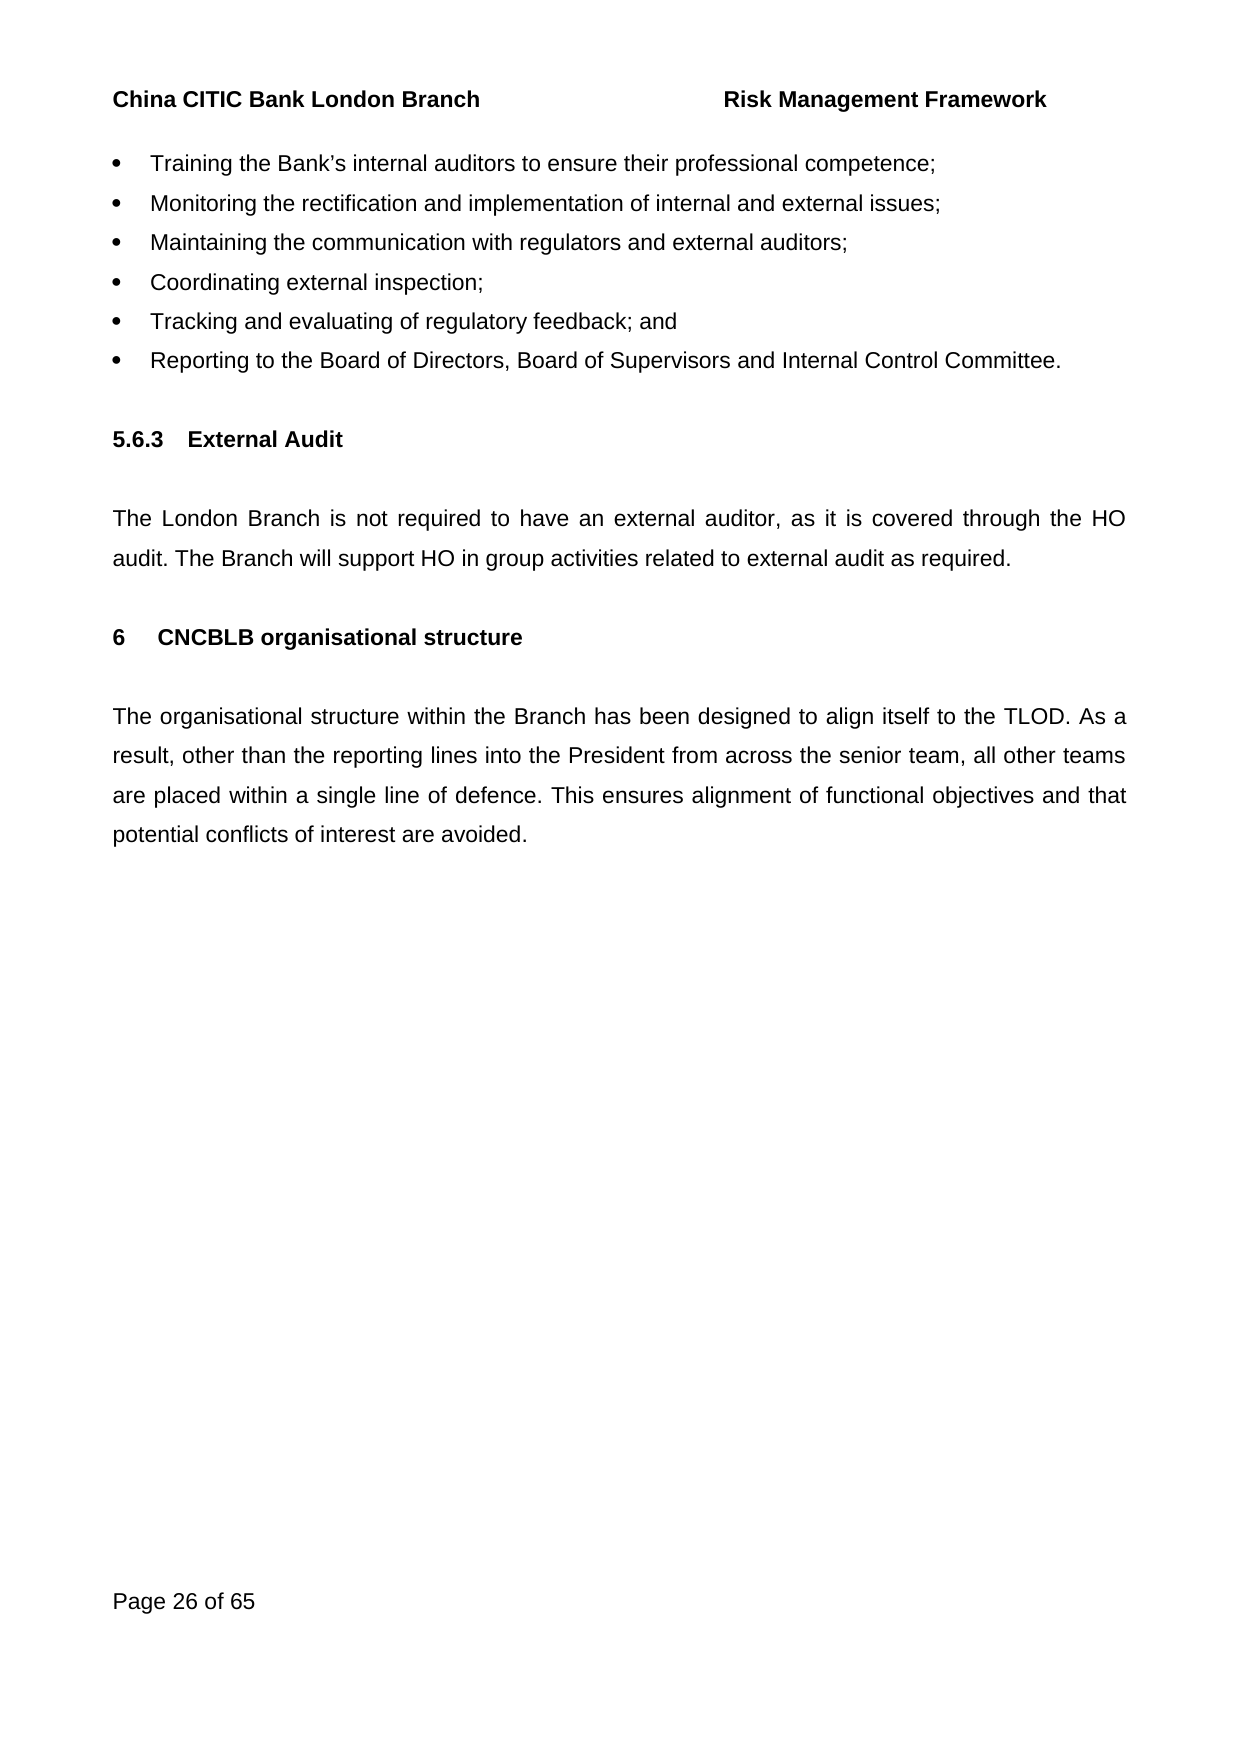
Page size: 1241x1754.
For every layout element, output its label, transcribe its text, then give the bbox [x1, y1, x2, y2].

text The organisational structure within the Branch has been designed to align itself to the TLOD. As a result, other than the reporting lines into the President from across the senior team, all other teams are placed within a single line of defence. This ensures alignment of functional objectives and that potential conflicts of interest are avoided. [112, 703, 1128, 847]
subtitle External Audit [112, 426, 1128, 453]
text Reporting to the Board of Directors, Board of Supervisors and Internal Control Committee. [112, 347, 1128, 374]
text Coordinating external inspection; [112, 268, 1128, 295]
text Training the Bank’s internal auditors to ensure their professional competence; [112, 150, 1128, 176]
text Monitoring the rectification and implementation of internal and external issues; [112, 189, 1128, 216]
text Tracking and evaluating of regulatory feedback; and [112, 308, 1128, 334]
subtitle CNCBLB organisational structure [112, 624, 1128, 650]
text The London Branch is not required to have an external auditor, as it is covered through the HO audit. The Branch will support HO in group activities related to external audit as required. [112, 505, 1128, 571]
text Maintaining the communication with regulators and external auditors; [112, 229, 1128, 255]
